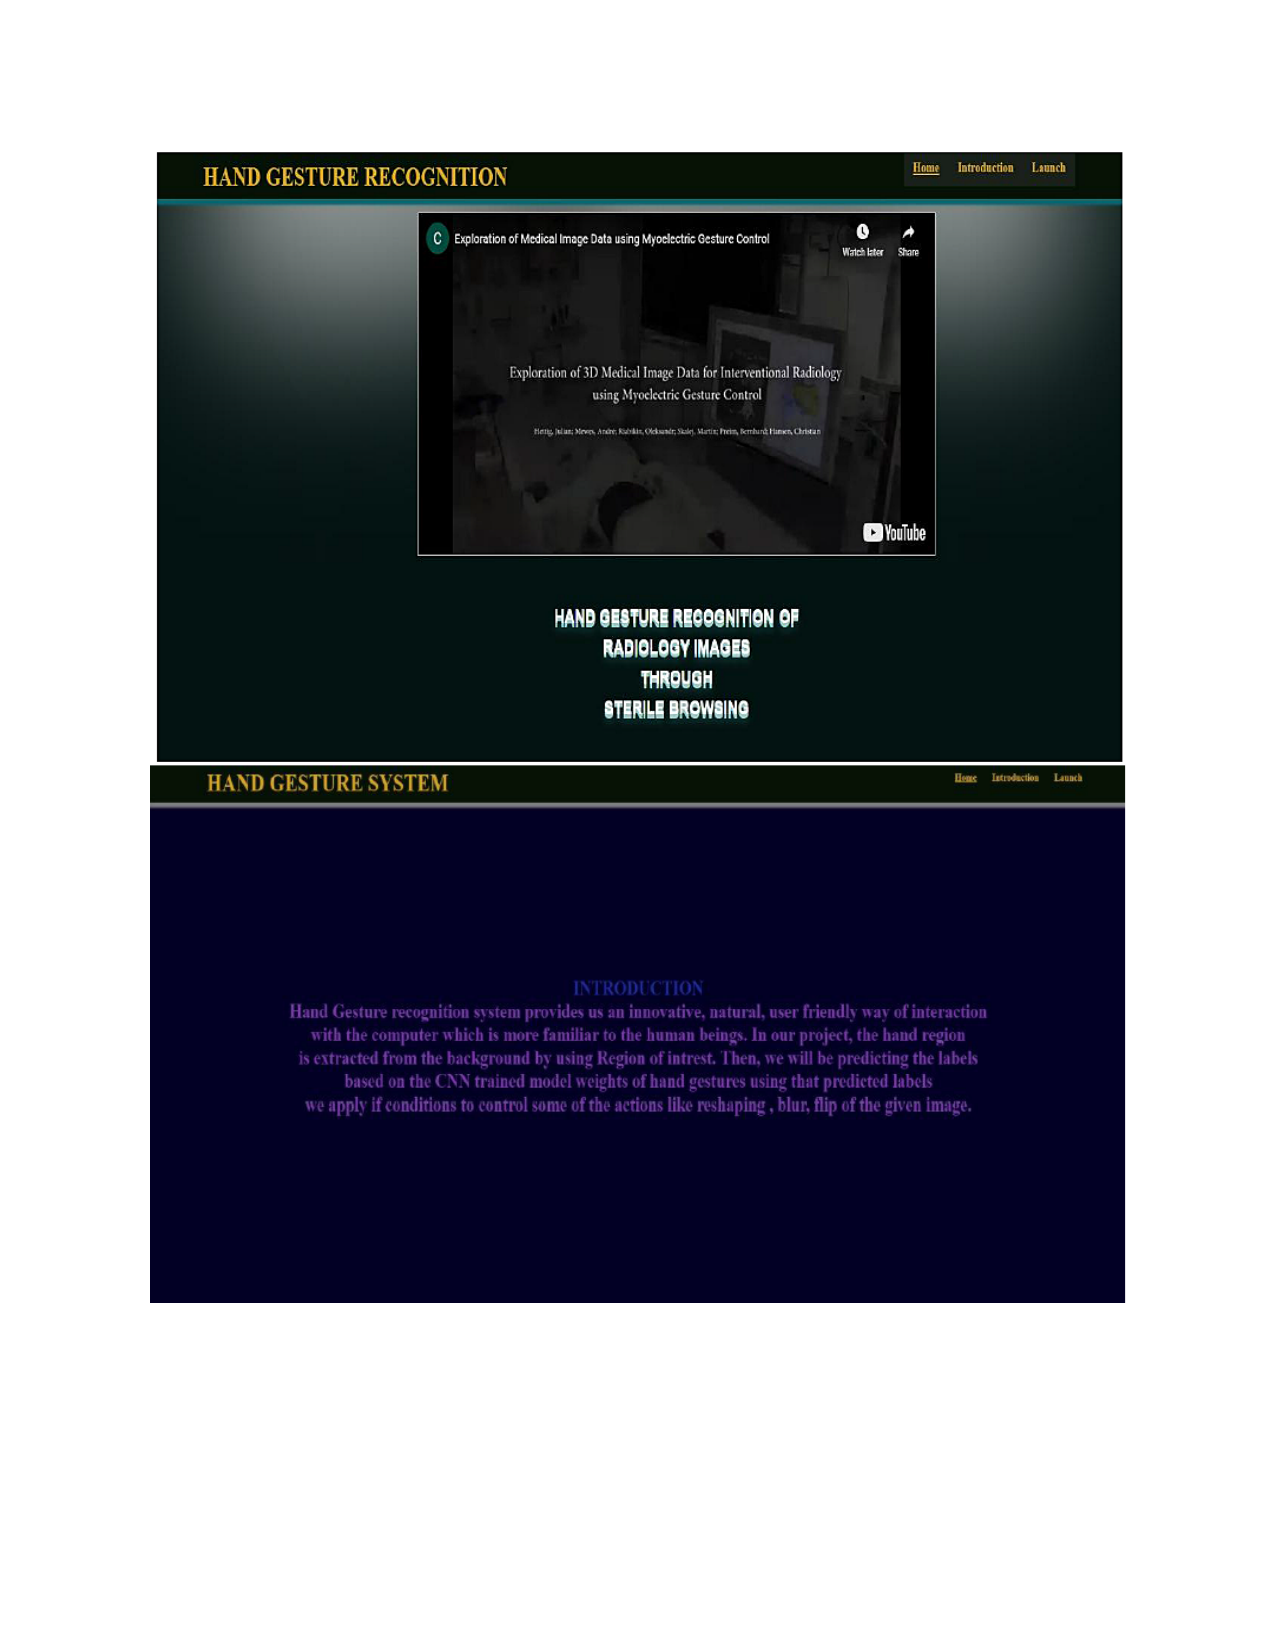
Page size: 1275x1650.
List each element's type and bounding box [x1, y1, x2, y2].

picture [150, 150, 1125, 1303]
